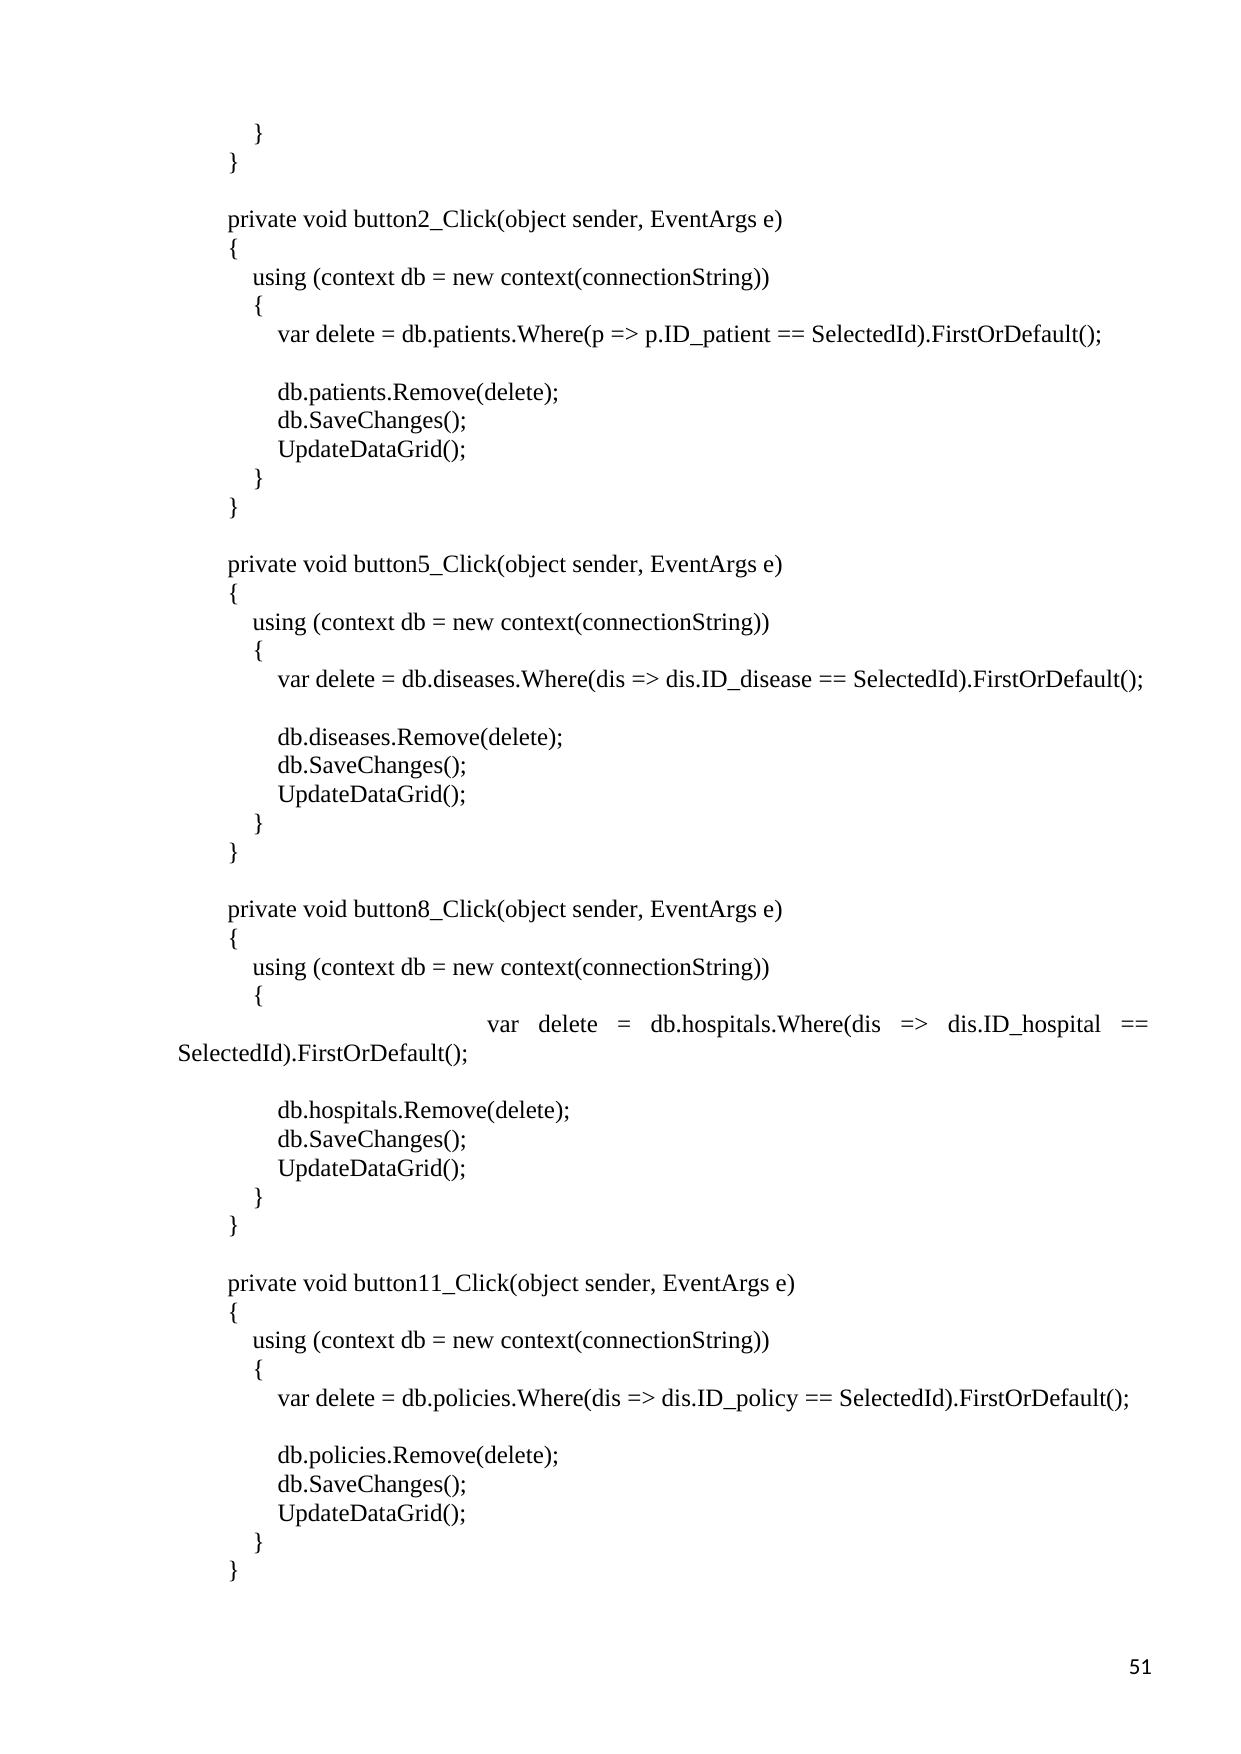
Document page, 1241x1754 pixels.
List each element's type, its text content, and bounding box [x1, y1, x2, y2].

text } [177, 463, 1152, 492]
text } [177, 1182, 1152, 1211]
text db.hospitals.Remove(delete); [177, 1096, 1152, 1124]
text { [177, 636, 1152, 664]
text { [177, 291, 1152, 319]
text } [177, 1211, 1152, 1239]
text { [177, 578, 1152, 607]
text { [177, 1354, 1152, 1383]
text UpdateDataGrid(); [177, 1498, 1152, 1527]
text var delete = db.hospitals.Where(dis => dis.ID_hospital == SelectedId).FirstOrDefault(); [177, 1009, 1152, 1067]
text db.SaveChanges(); [177, 751, 1152, 779]
text db.patients.Remove(delete); [177, 377, 1152, 406]
text var delete = db.diseases.Where(dis => dis.ID_disease == SelectedId).FirstOrDefault(); [177, 664, 1152, 693]
text UpdateDataGrid(); [177, 1153, 1152, 1182]
text } [177, 808, 1152, 837]
text db.SaveChanges(); [177, 1124, 1152, 1153]
text db.policies.Remove(delete); [177, 1441, 1152, 1469]
text } [177, 837, 1152, 866]
text UpdateDataGrid(); [177, 779, 1152, 808]
text UpdateDataGrid(); [177, 434, 1152, 463]
text { [177, 981, 1152, 1009]
text { [177, 1297, 1152, 1326]
text private void button8_Click(object sender, EventArgs e) [177, 894, 1152, 923]
text { [177, 923, 1152, 952]
text db.SaveChanges(); [177, 406, 1152, 434]
text using (context db = new context(connectionString)) [177, 952, 1152, 981]
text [177, 262, 1152, 291]
text using (context db = new context(connectionString)) [177, 607, 1152, 636]
text { [177, 233, 1152, 262]
text private void button11_Click(object sender, EventArgs e) [177, 1268, 1152, 1297]
text private void button2_Click(object sender, EventArgs e) [177, 204, 1152, 233]
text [177, 1326, 1152, 1354]
text } [177, 492, 1152, 521]
text private void button5_Click(object sender, EventArgs e) [177, 549, 1152, 578]
text } [177, 1556, 1152, 1584]
text } [177, 147, 1152, 176]
text var delete = db.patients.Where(p => p.ID_patient == SelectedId).FirstOrDefault(); [177, 319, 1152, 348]
text } [177, 1527, 1152, 1556]
text db.SaveChanges(); [177, 1469, 1152, 1498]
text var delete = db.policies.Where(dis => dis.ID_policy == SelectedId).FirstOrDefault(); [177, 1383, 1152, 1412]
text } [177, 118, 1152, 147]
text db.diseases.Remove(delete); [177, 722, 1152, 751]
